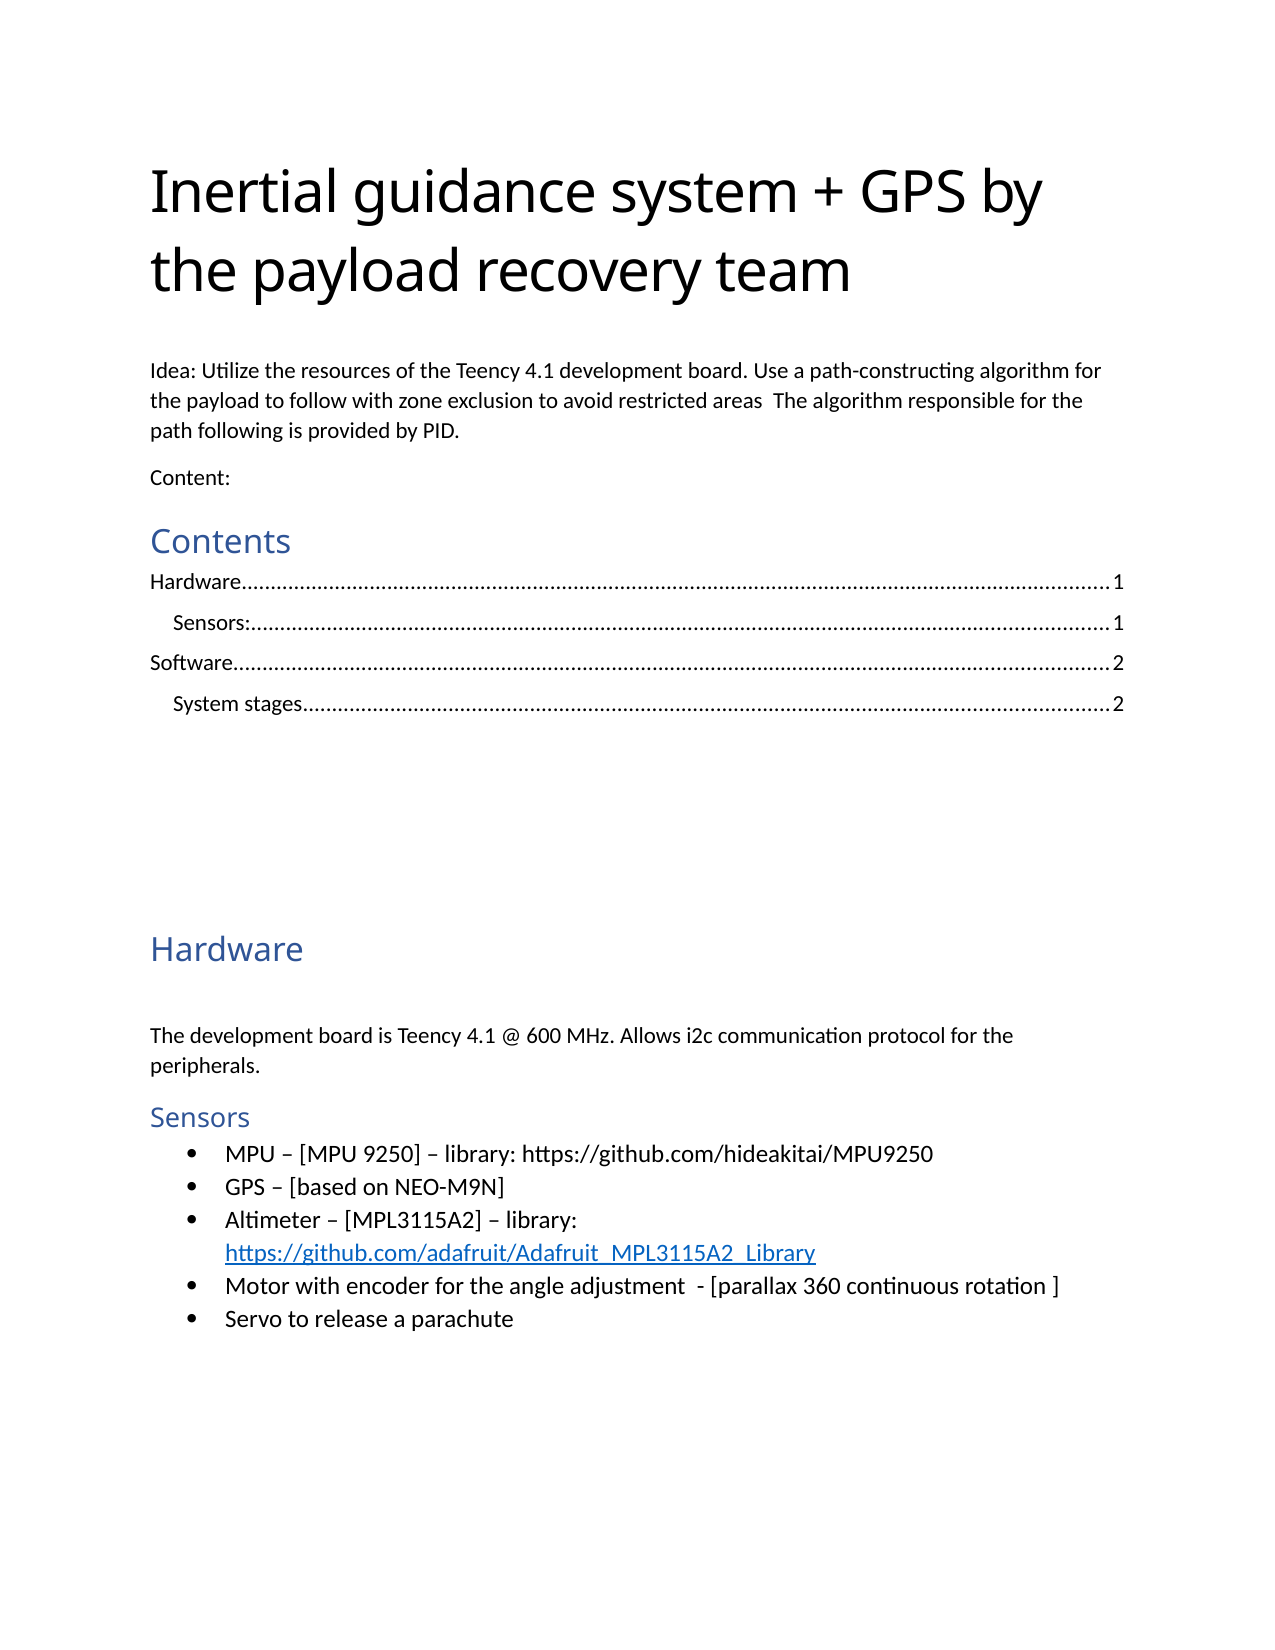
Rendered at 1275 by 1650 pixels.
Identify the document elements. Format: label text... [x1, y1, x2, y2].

text Idea: Utilize the resources of the Teency 4.1 development board. Use a path-constructing algorithm for the payload to follow with zone exclusion to avoid restricted areas The algorithm responsible for the path following is provided by PID. [150, 356, 1125, 444]
subtitle Sensors [150, 1098, 1125, 1135]
title Inertial guidance system + GPS by the payload recovery team [150, 150, 1125, 309]
list MPU – [MPU 9250] – library: https://github.com/hideakitai/MPU9250 [187, 1138, 1125, 1169]
list Motor with encoder for the angle adjustment - [parallax 360 continuous rotation ] [187, 1270, 1125, 1301]
subtitle Hardware [150, 926, 1125, 971]
text Content: [150, 463, 1125, 491]
list Altimeter – [MPL3115A2] – library: https://github.com/adafruit/Adafruit_MPL3115A2_Library [187, 1204, 1125, 1268]
list Servo to release a parachute [187, 1303, 1125, 1333]
list GPS – [based on NEO-M9N] [187, 1171, 1125, 1202]
text The development board is Teency 4.1 @ 600 MHz. Allows i2c communication protocol for the peripherals. [150, 1021, 1125, 1080]
